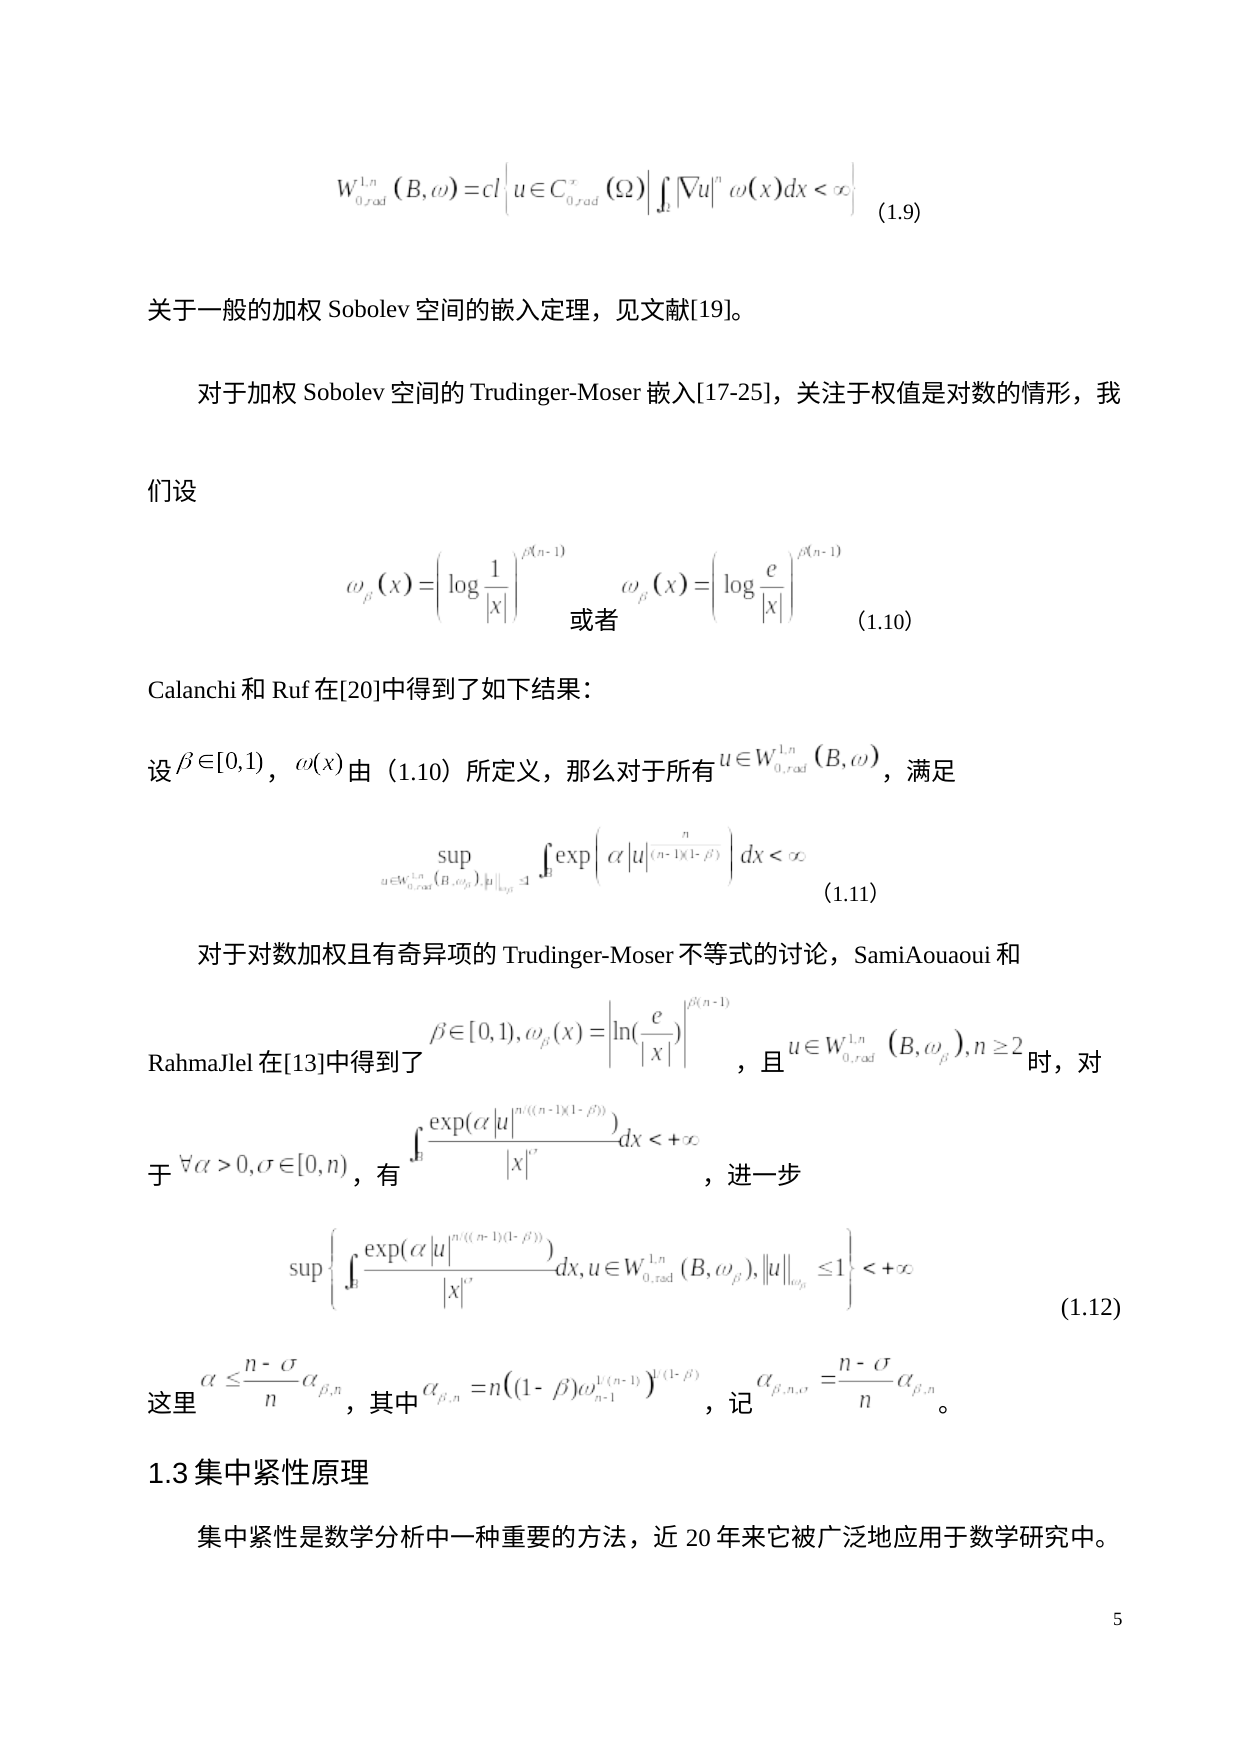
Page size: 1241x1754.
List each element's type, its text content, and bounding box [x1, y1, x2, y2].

subtitle 1.3集中紧性原理 [148, 1438, 1122, 1503]
text （1.11） [148, 822, 1122, 919]
text Calanchi和Ruf在[20]中得到了如下结果： [148, 655, 1122, 720]
text 这里，其中，记。 [148, 1348, 1122, 1420]
text 或者（1.10） [148, 540, 1122, 637]
text （1.9） [148, 163, 1122, 260]
text 对于加权Sobolev空间的Trudinger-Moser嵌入[17-25]，关注于权值是对数的情形，我们设 [148, 359, 1122, 522]
text 设，由（1.10）所定义，那么对于所有，满足 [148, 738, 1122, 803]
text (1.12) [148, 1223, 1122, 1321]
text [148, 1503, 1122, 1568]
text 对于对数加权且有奇异项的Trudinger-Moser不等式的讨论，SamiAouaoui和RahmaJlel在[13]中得到了，且时，对于，有，进一步 [148, 935, 1122, 1192]
text 关于一般的加权Sobolev空间的嵌入定理，见文献[19]。 [148, 276, 1122, 341]
